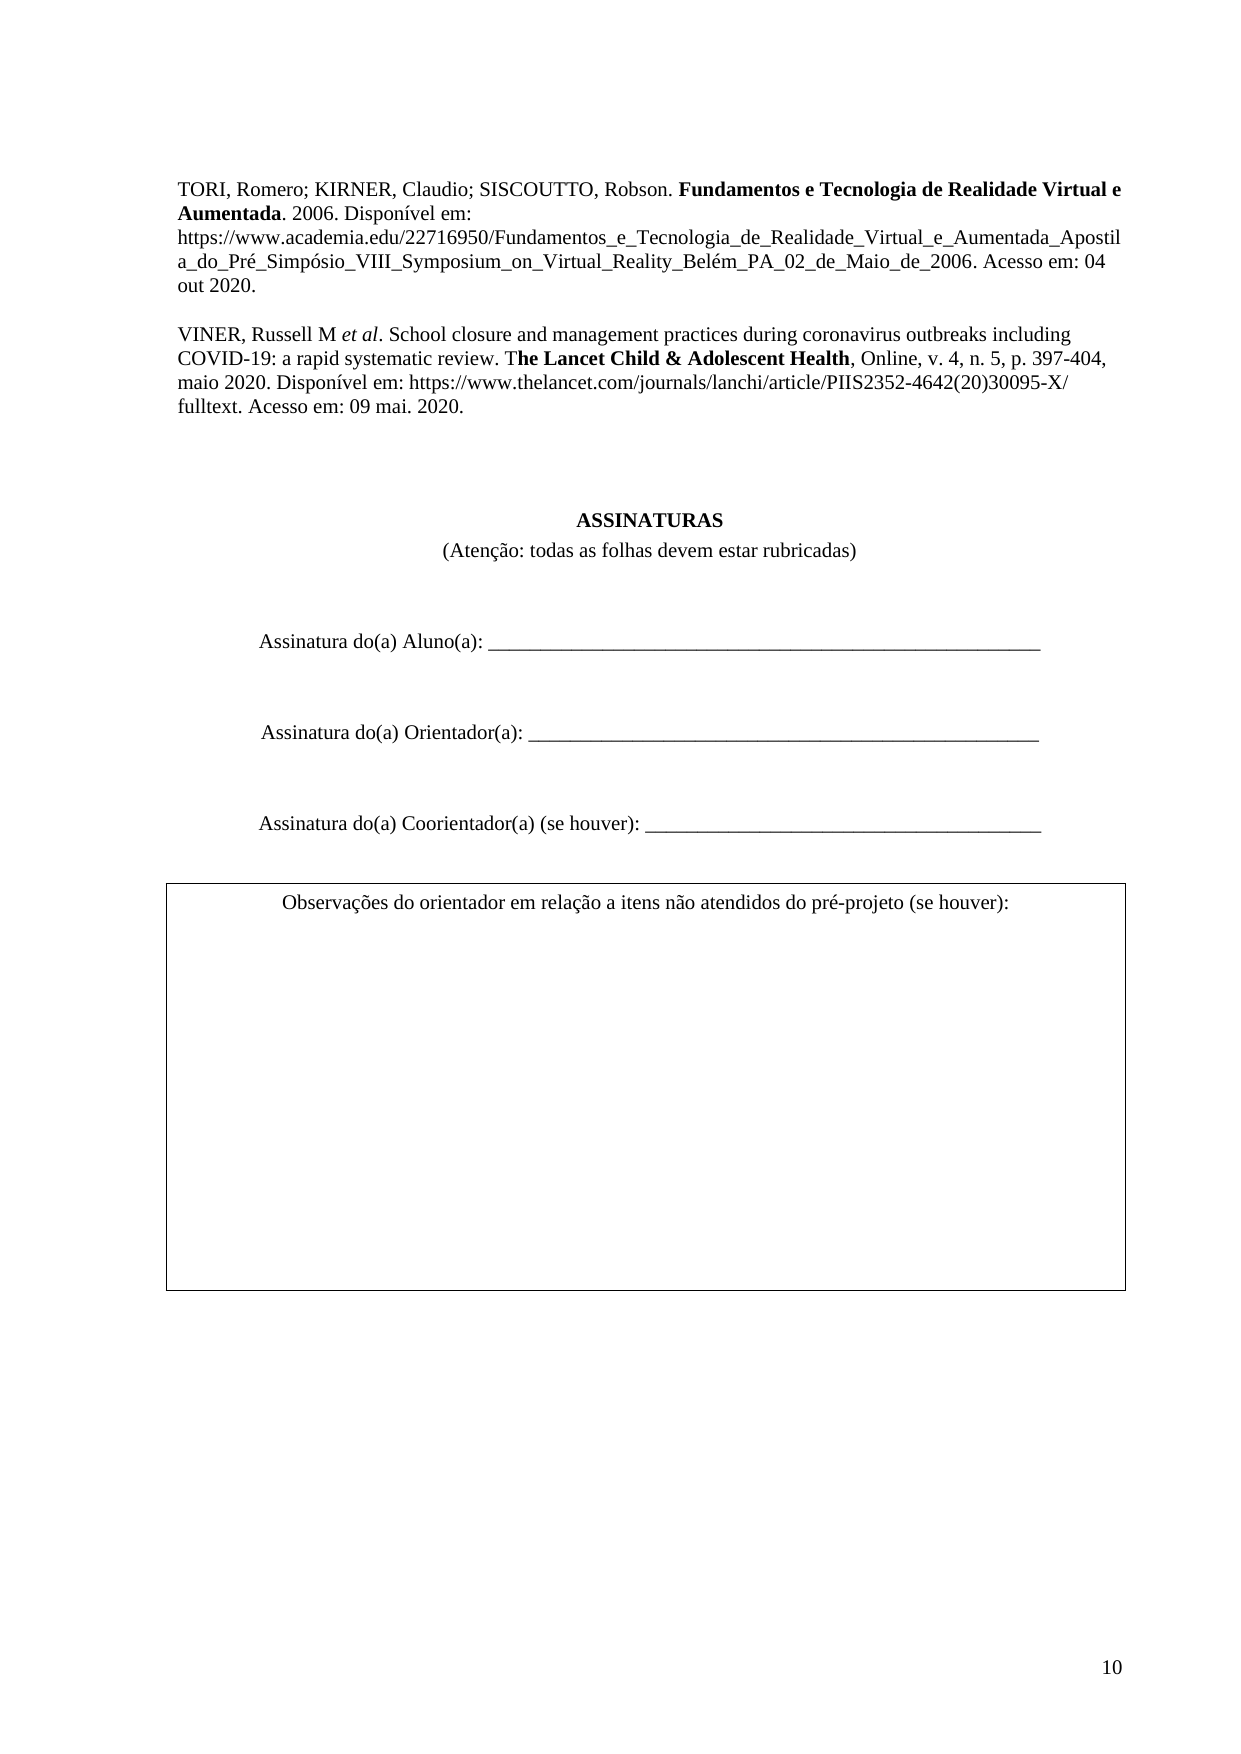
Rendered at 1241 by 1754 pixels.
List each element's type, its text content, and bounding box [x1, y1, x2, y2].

text (Atenção: todas as folhas devem estar rubricadas) [177, 538, 1122, 562]
text Assinatura do(a) Aluno(a): _____________________________________________________ [177, 629, 1122, 653]
table_header Observações do orientador em relação a itens não atendidos do pré-projeto (se houver): [167, 884, 1125, 1289]
text Assinatura do(a) Coorientador(a) (se houver): ______________________________________ [177, 811, 1122, 835]
text TORI, Romero; KIRNER, Claudio; SISCOUTTO, Robson. Fundamentos e Tecnologia de Realidade Virtual e Aumentada. 2006. Disponível em: https://www.academia.edu/22716950/Fundamentos_e_Tecnologia_de_Realidade_Virtual_e_Aumentada_Apostila_do_Pré_Simpósio_VIII_Symposium_on_Virtual_Reality_Belém_PA_02_de_Maio_de_2006. Acesso em: 04 out 2020. [177, 177, 1122, 297]
text Assinatura do(a) Orientador(a): _________________________________________________ [177, 720, 1122, 744]
text VINER, Russell M et al. School closure and management practices during coronavirus outbreaks including COVID-19: a rapid systematic review. The Lancet Child & Adolescent Health, Online, v. 4, n. 5, p. 397-404, maio 2020. Disponível em: https://www.thelancet.com/journals/lanchi/article/PIIS2352-4642(20)30095-X/fulltext. Acesso em: 09 mai. 2020. [177, 322, 1122, 418]
text ASSINATURAS [177, 507, 1122, 532]
